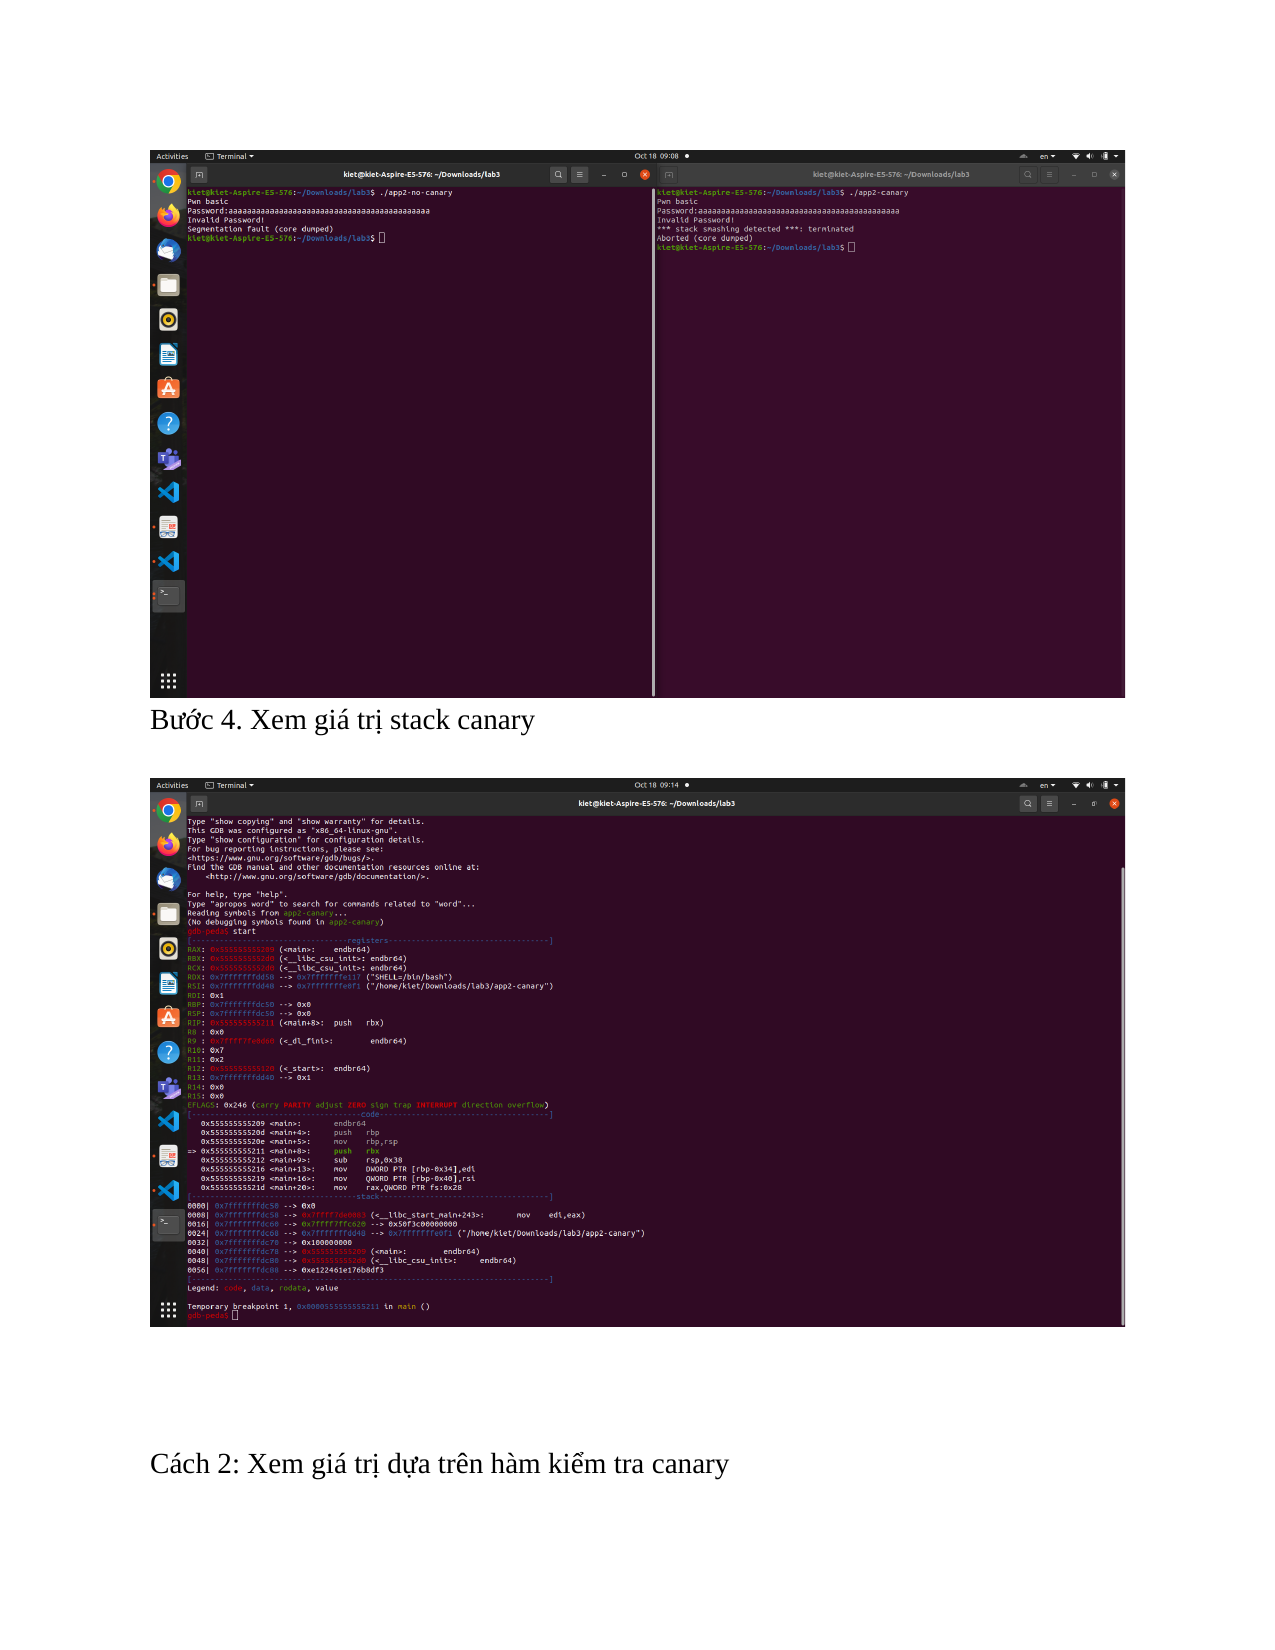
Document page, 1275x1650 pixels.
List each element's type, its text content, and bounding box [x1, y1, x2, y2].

picture [150, 150, 1125, 698]
text Cách 2: Xem giá trị dựa trên hàm kiểm tra canary [150, 1446, 1125, 1480]
text Bước 4. Xem giá trị stack canary [150, 702, 1125, 735]
picture [150, 778, 1125, 1327]
